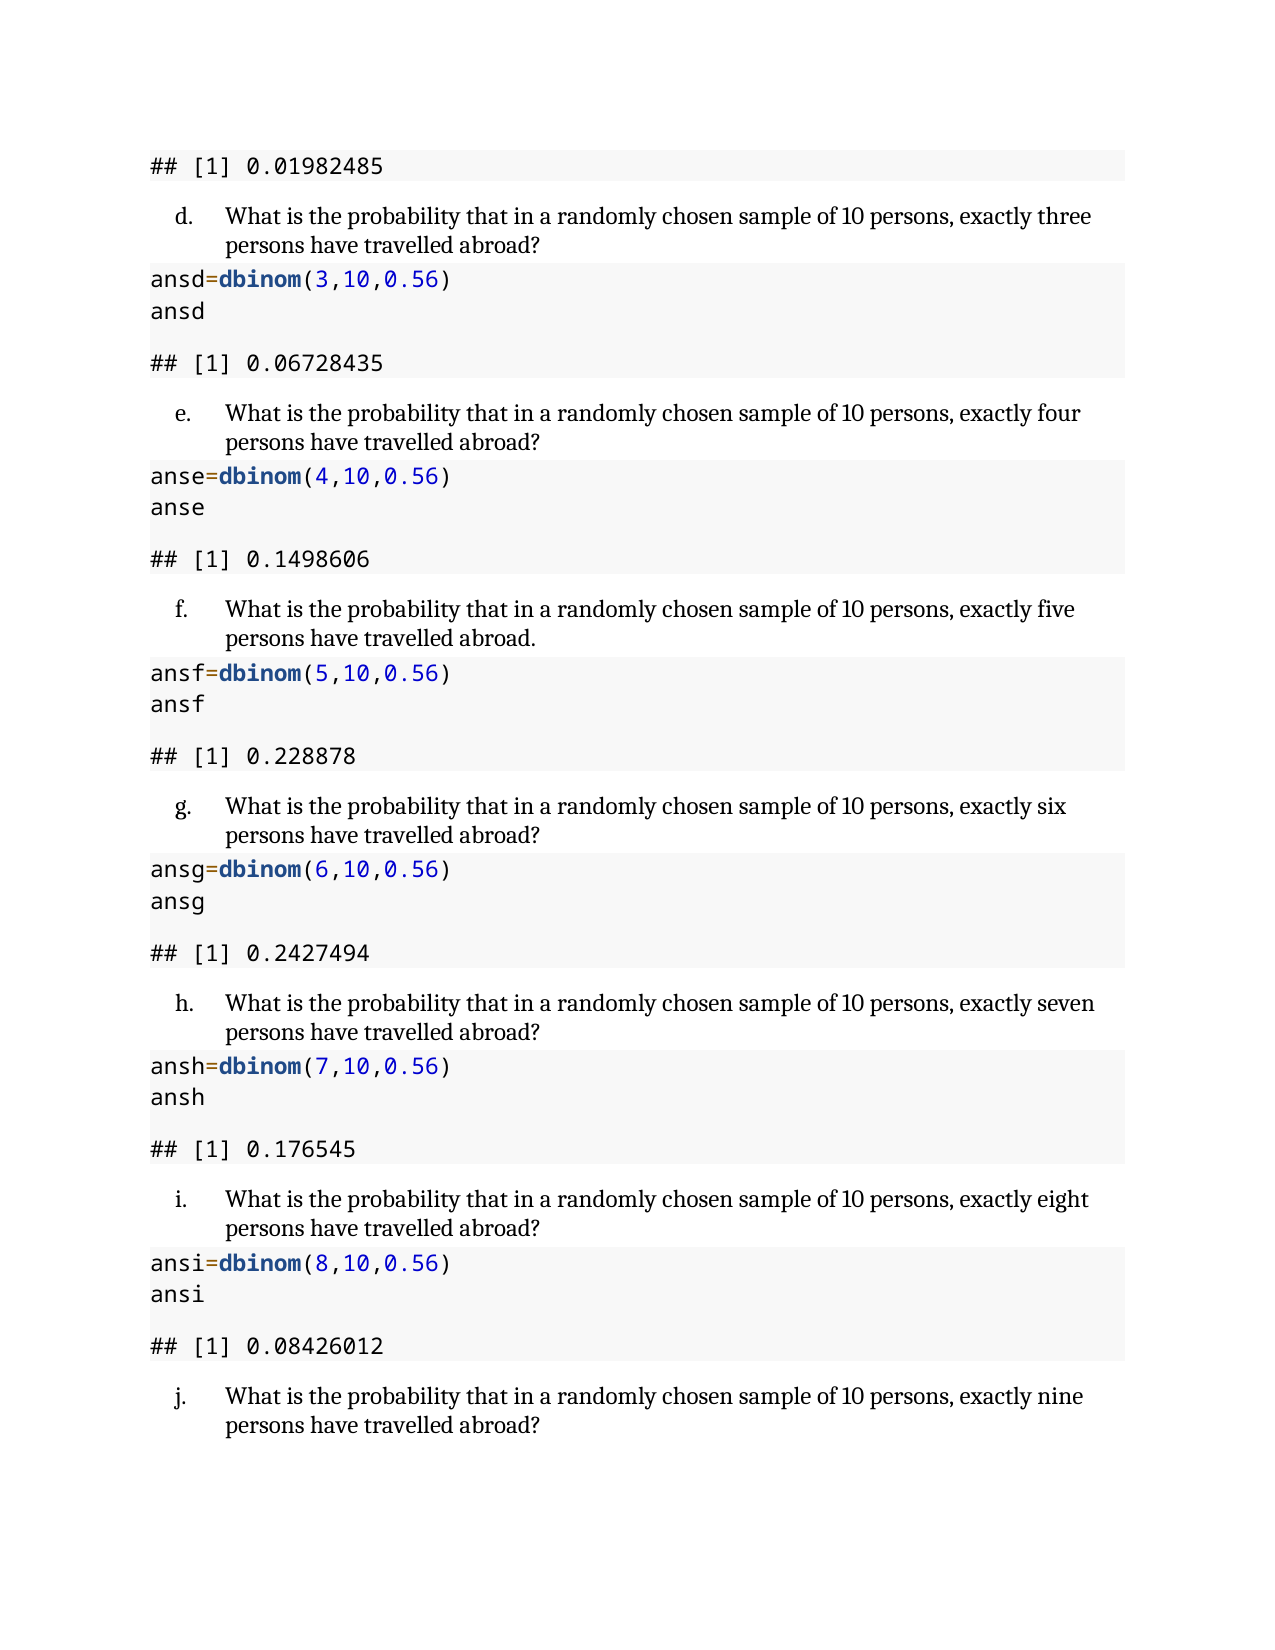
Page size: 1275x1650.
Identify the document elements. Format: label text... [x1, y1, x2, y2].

text ## [1] 0.2427494 [150, 937, 1125, 968]
list What is the probability that in a randomly chosen sample of 10 persons, exactly eight persons have travelled abroad? [175, 1185, 1125, 1243]
list What is the probability that in a randomly chosen sample of 10 persons, exactly seven persons have travelled abroad? [175, 989, 1125, 1046]
text anse=dbinom(4,10,0.56) anse [205, 460, 1125, 522]
text ansg=dbinom(6,10,0.56) ansg [150, 853, 1125, 916]
text ## [1] 0.08426012 [150, 1330, 1125, 1361]
text ## [1] 0.176545 [150, 1133, 1125, 1164]
text ansh=dbinom(7,10,0.56) ansh [205, 1050, 1125, 1112]
list What is the probability that in a randomly chosen sample of 10 persons, exactly nine persons have travelled abroad? [175, 1382, 1125, 1439]
text ## [1] 0.06728435 [150, 347, 1125, 378]
text ansf=dbinom(5,10,0.56) ansf [205, 657, 1125, 719]
list What is the probability that in a randomly chosen sample of 10 persons, exactly five persons have travelled abroad. [175, 595, 1125, 653]
list What is the probability that in a randomly chosen sample of 10 persons, exactly three persons have travelled abroad? [175, 202, 1125, 259]
text ## [1] 0.1498606 [150, 543, 1125, 574]
text ansd=dbinom(3,10,0.56) ansd [150, 263, 1125, 326]
text ansi=dbinom(8,10,0.56) ansi [205, 1247, 1125, 1309]
list What is the probability that in a randomly chosen sample of 10 persons, exactly four persons have travelled abroad? [175, 399, 1125, 456]
text ## [1] 0.228878 [150, 740, 1125, 771]
text ## [1] 0.01982485 [150, 150, 1125, 181]
list What is the probability that in a randomly chosen sample of 10 persons, exactly six persons have travelled abroad? [175, 792, 1125, 849]
